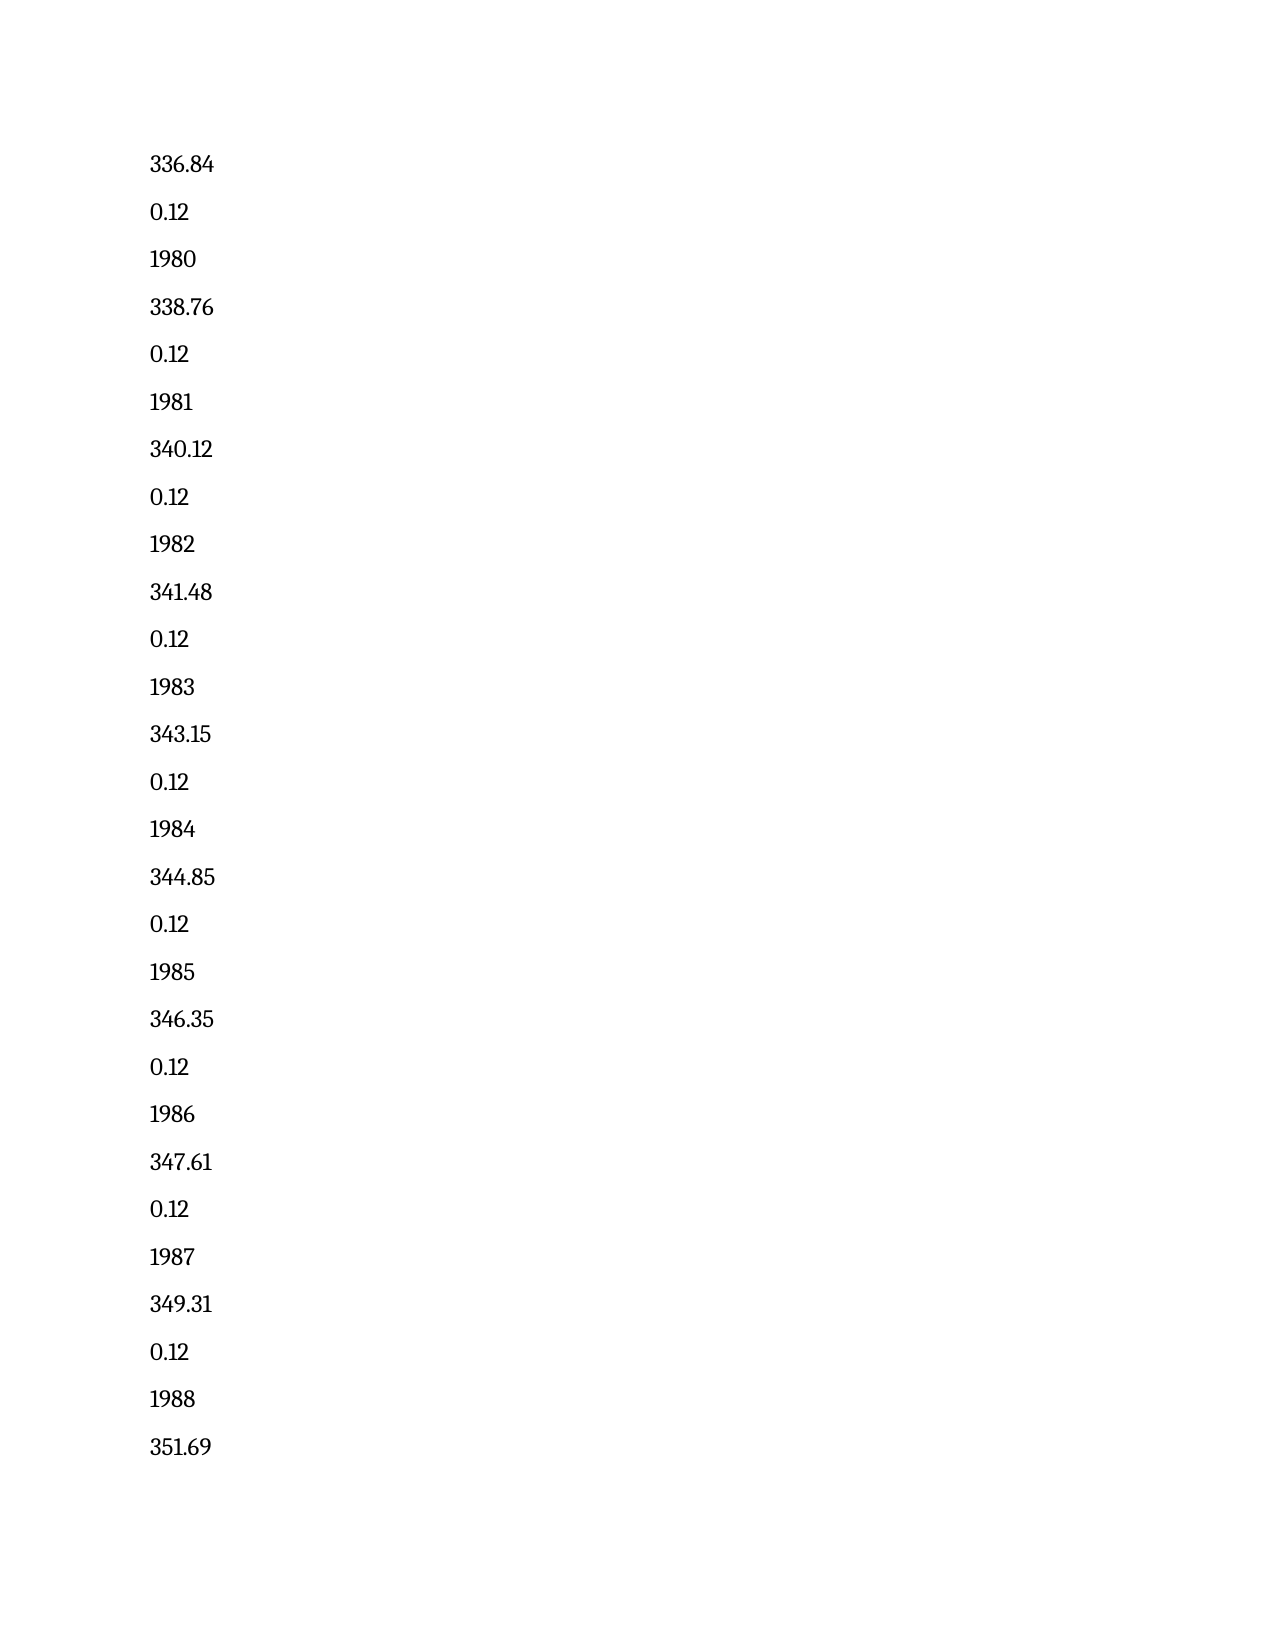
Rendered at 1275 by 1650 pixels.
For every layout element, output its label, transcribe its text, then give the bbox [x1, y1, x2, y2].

text 338.76 [150, 292, 1125, 321]
text 1983 [150, 672, 1125, 701]
text 1984 [150, 815, 1125, 844]
text 0.12 [150, 1337, 1125, 1366]
text 1985 [150, 957, 1125, 986]
text 343.15 [150, 720, 1125, 749]
text 347.61 [150, 1147, 1125, 1176]
text 0.12 [150, 625, 1125, 654]
text 0.12 [150, 1195, 1125, 1224]
text 346.35 [150, 1005, 1125, 1034]
text 0.12 [150, 1052, 1125, 1081]
text 1981 [150, 387, 1125, 416]
text 0.12 [150, 767, 1125, 796]
text 341.48 [150, 577, 1125, 606]
text 1980 [150, 245, 1125, 274]
text 1987 [150, 1242, 1125, 1271]
text 0.12 [150, 482, 1125, 511]
text 0.12 [150, 197, 1125, 226]
text 344.85 [150, 862, 1125, 891]
text 351.69 [150, 1432, 1125, 1461]
text 1986 [150, 1100, 1125, 1129]
text 0.12 [150, 340, 1125, 369]
text 340.12 [150, 435, 1125, 464]
text 1982 [150, 530, 1125, 559]
text 1988 [150, 1385, 1125, 1414]
text 0.12 [150, 910, 1125, 939]
text 336.84 [150, 150, 1125, 179]
text 349.31 [150, 1290, 1125, 1319]
